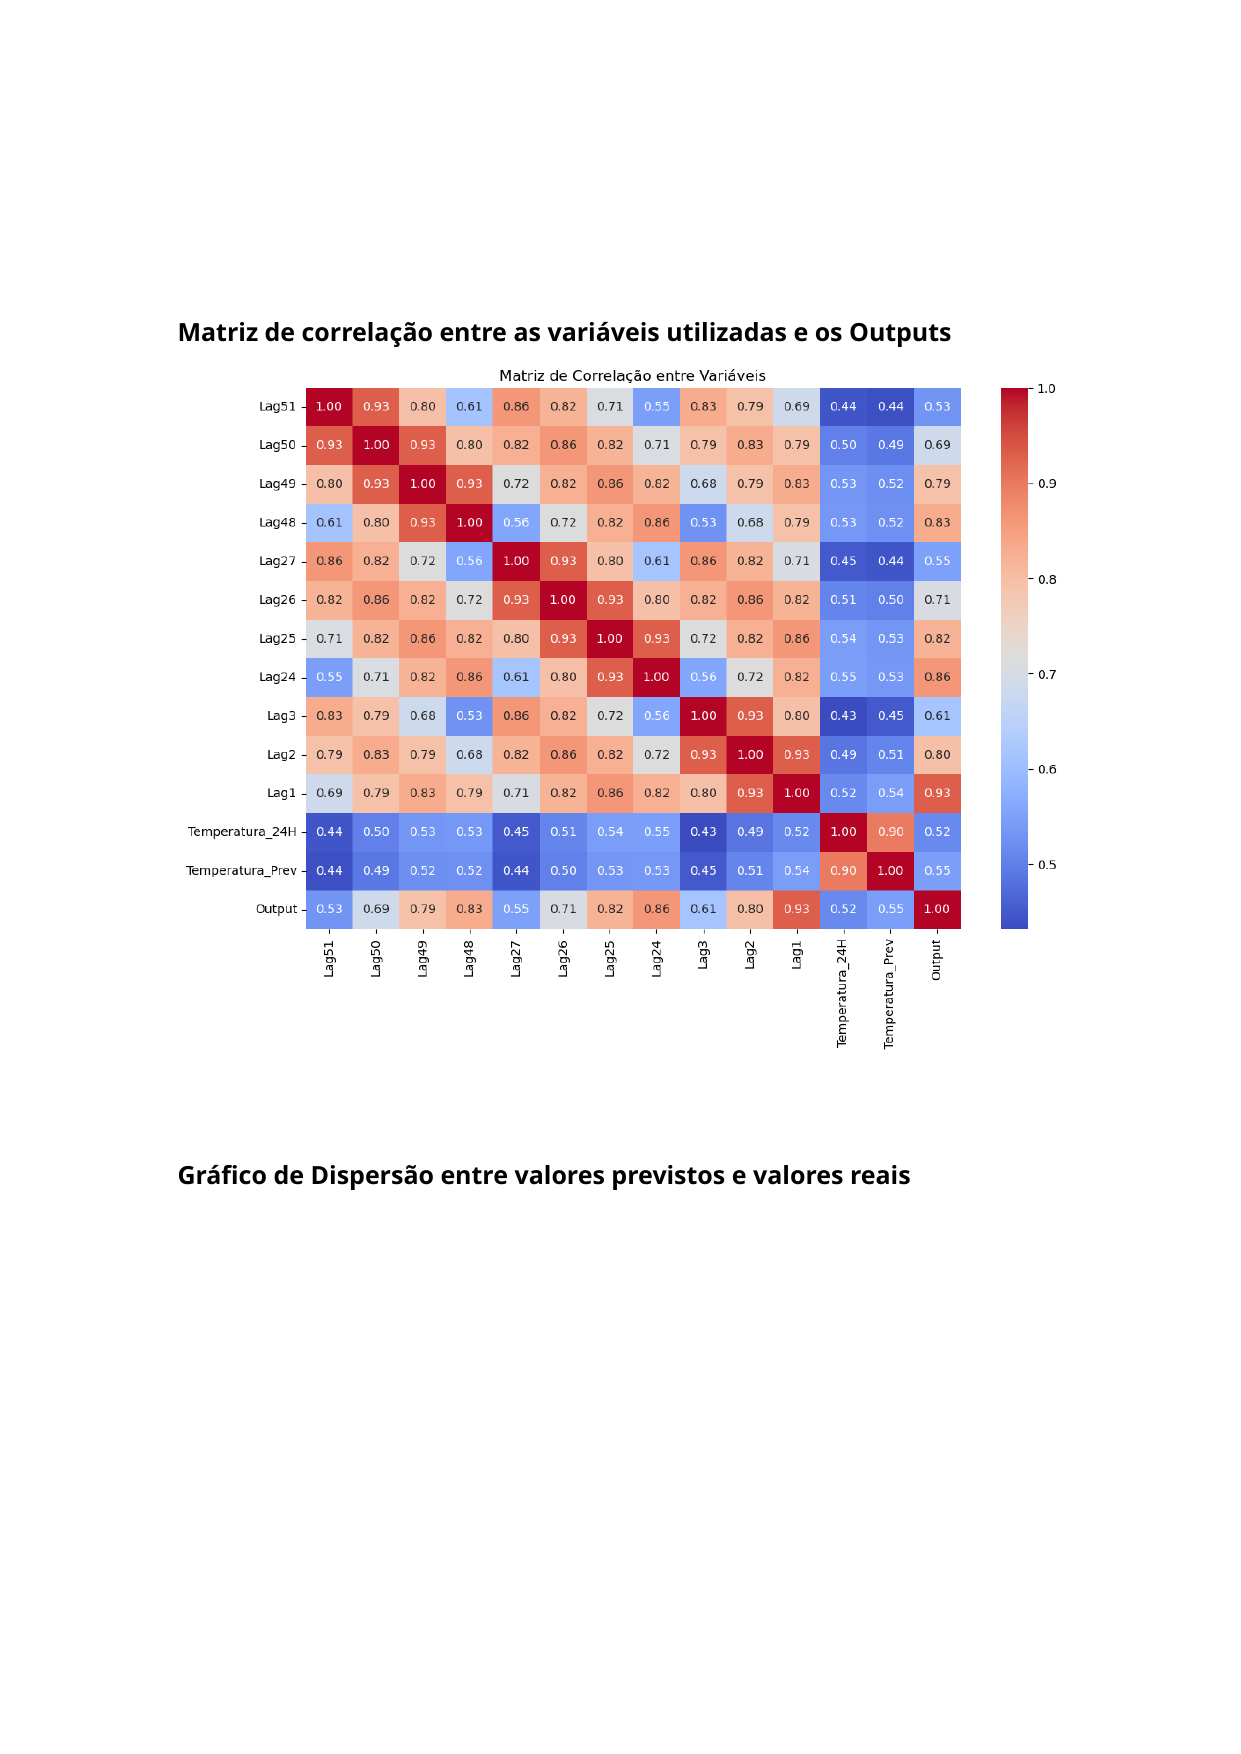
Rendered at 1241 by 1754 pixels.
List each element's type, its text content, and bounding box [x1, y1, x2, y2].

picture [177, 360, 1058, 1054]
text Gráfico de Dispersão entre valores previstos e valores reais [177, 1158, 1063, 1192]
text Matriz de correlação entre as variáveis utilizadas e os Outputs [177, 315, 1063, 349]
